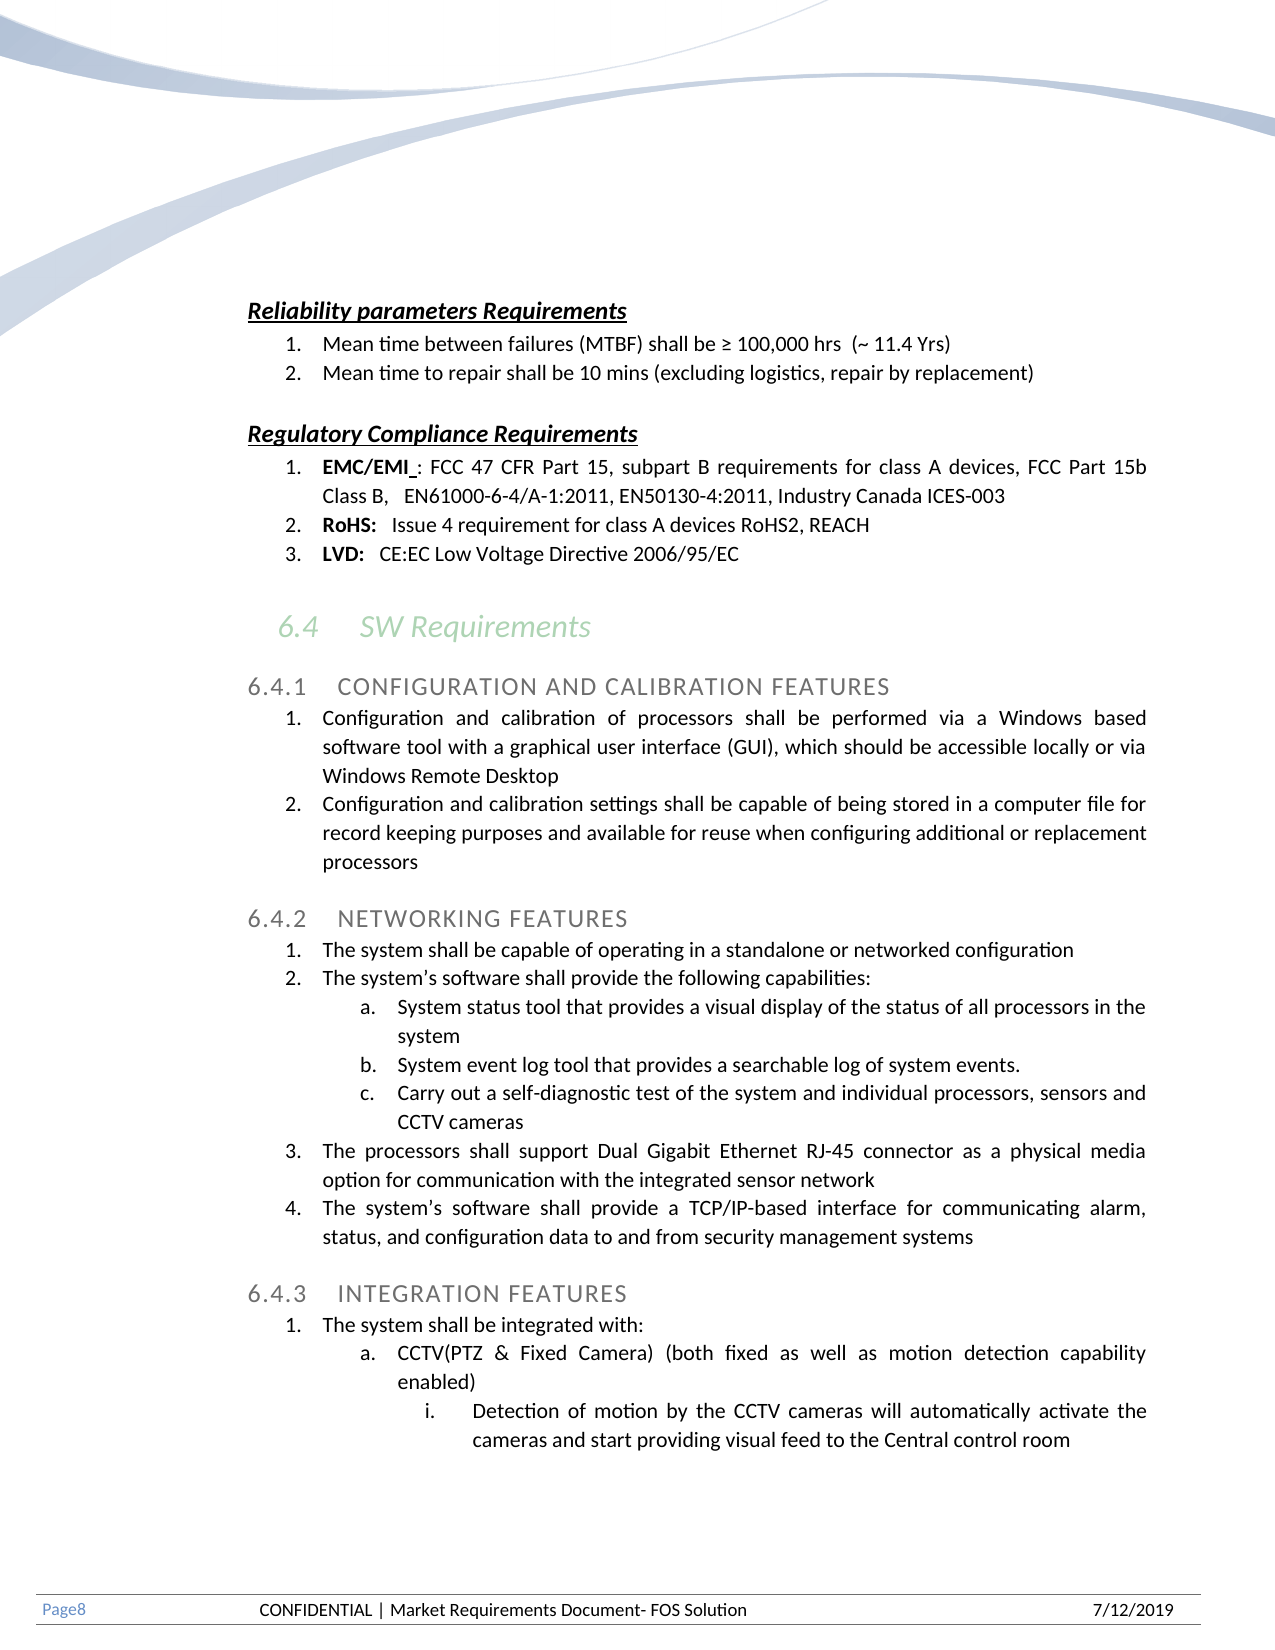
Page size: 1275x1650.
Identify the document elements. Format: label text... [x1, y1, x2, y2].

list The system’s software shall provide a TCP/IP-based interface for communicating alarm, status, and configuration data to and from security management systems [285, 1194, 1147, 1250]
list Configuration and calibration settings shall be capable of being stored in a computer file for record keeping purposes and available for reuse when configuring additional or replacement processors [285, 791, 1147, 875]
list EMC/EMI : FCC 47 CFR Part 15, subpart B requirements for class A devices, FCC Part 15b Class B, EN61000-6-4/A-1:2011, EN50130-4:2011, Industry Canada ICES-003 [285, 453, 1147, 509]
subtitle SW Requirements [277, 606, 1147, 646]
list Mean time between failures (MTBF) shall be ≥ 100,000 hrs (~ 11.4 Yrs) [285, 330, 1147, 357]
list Mean time to repair shall be 10 mins (excluding logistics, repair by replacement) [285, 359, 1147, 386]
list The processors shall support Dual Gigabit Ethernet RJ-45 connector as a physical media option for communication with the integrated sensor network [285, 1137, 1147, 1192]
list The system shall be capable of operating in a standalone or networked configuration [285, 936, 1147, 962]
list CCTV(PTZ & Fixed Camera) (both fixed as well as motion detection capability enabled) [360, 1339, 1147, 1395]
list The system shall be integrated with: [285, 1311, 1147, 1337]
text Regulatory Compliance Requirements [247, 418, 1147, 449]
list System status tool that provides a visual display of the status of all processors in the system [360, 993, 1147, 1049]
list Detection of motion by the CCTV cameras will automatically activate the cameras and start providing visual feed to the Central control room [435, 1397, 1147, 1452]
list System event log tool that provides a searchable log of system events. [360, 1051, 1147, 1077]
subtitle Integration Features [247, 1277, 1147, 1309]
subtitle Networking Features [247, 902, 1147, 934]
list Configuration and calibration of processors shall be performed via a Windows based software tool with a graphical user interface (GUI), which should be accessible locally or via Windows Remote Desktop [285, 704, 1147, 788]
list The system’s software shall provide the following capabilities: [285, 964, 1147, 991]
list Carry out a self-diagnostic test of the system and individual processors, sensors and CCTV cameras [360, 1079, 1147, 1135]
list RoHS: Issue 4 requirement for class A devices RoHS2, REACH [285, 511, 1147, 538]
list LVD: CE:EC Low Voltage Directive 2006/95/EC [285, 540, 1147, 566]
subtitle Configuration and Calibration features [247, 671, 1147, 702]
text Reliability parameters Requirements [247, 295, 1147, 326]
